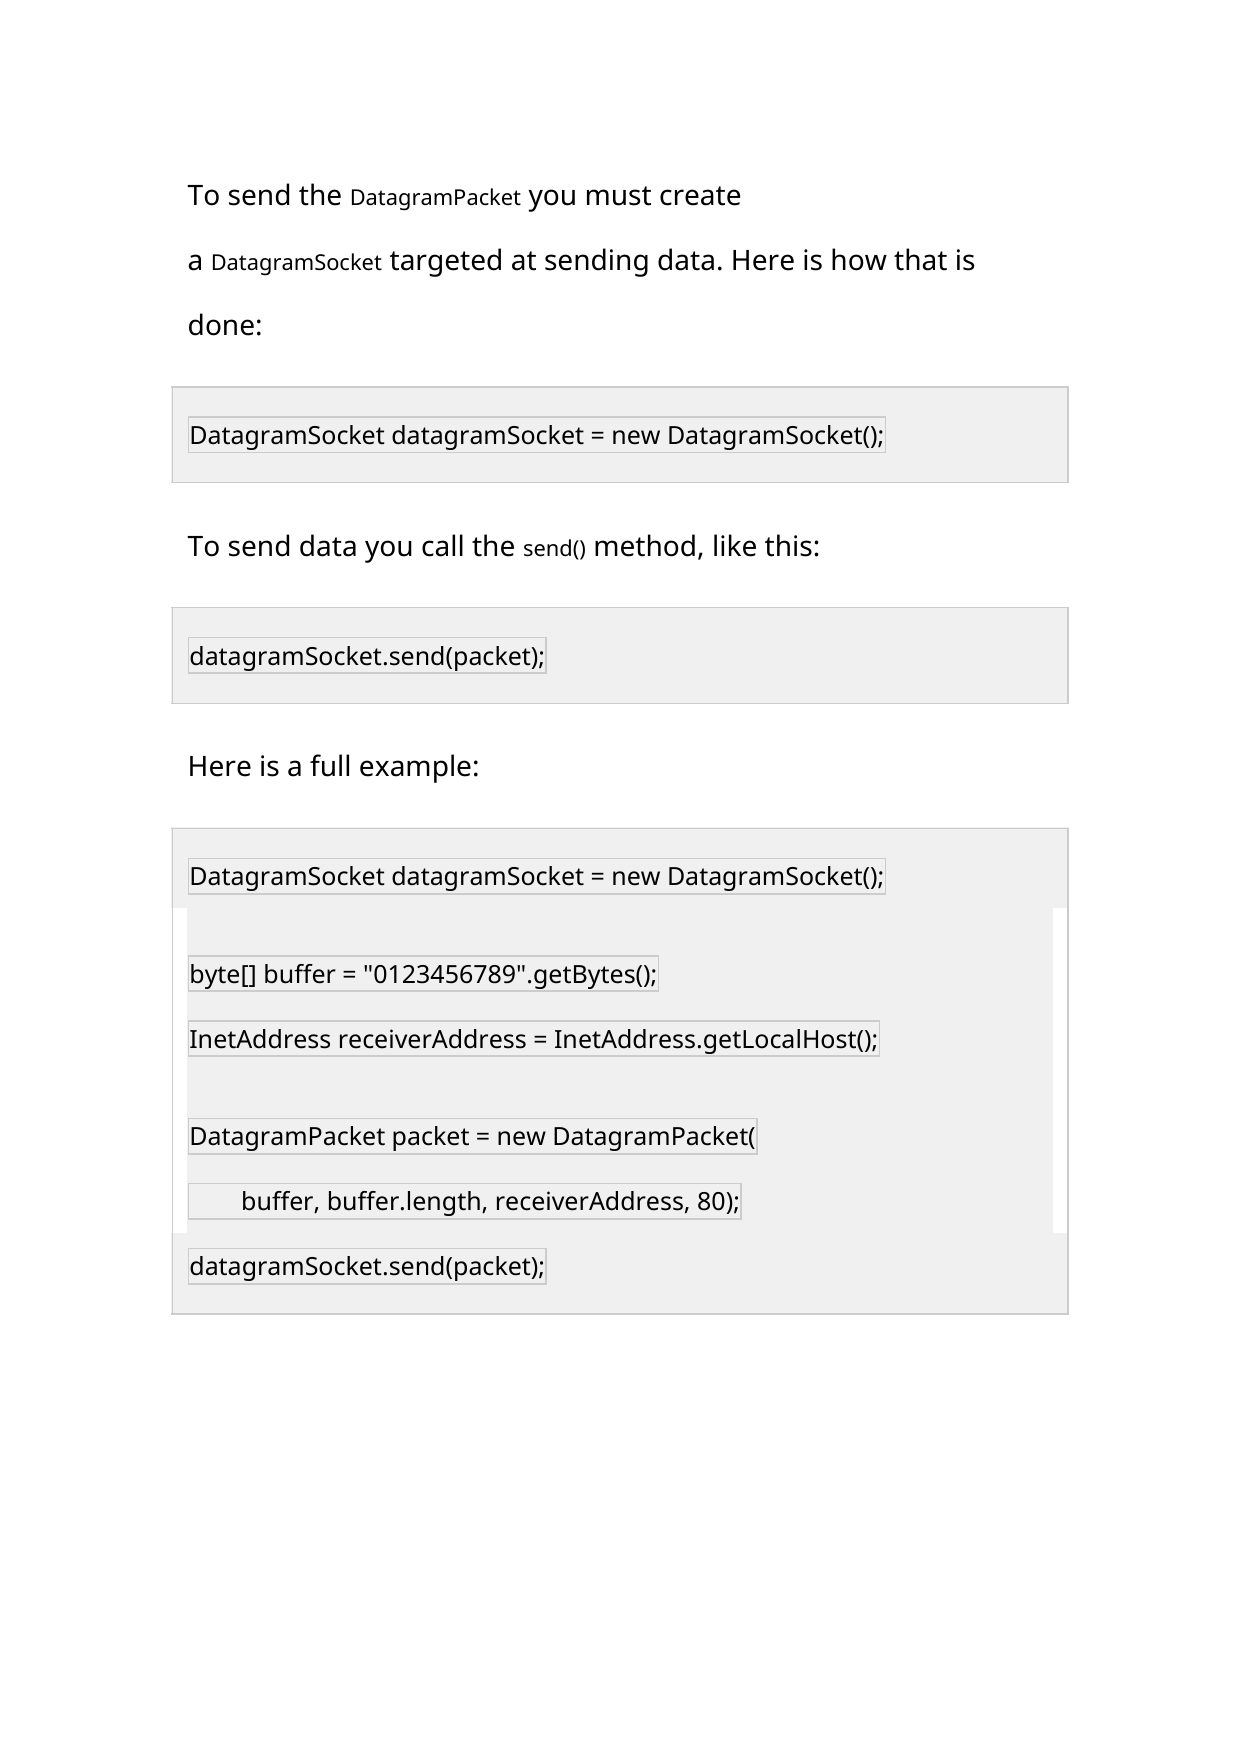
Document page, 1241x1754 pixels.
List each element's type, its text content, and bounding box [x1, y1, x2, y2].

text DatagramSocket datagramSocket = new DatagramSocket(); [173, 388, 1067, 482]
text InetAddress receiverAddress = InetAddress.getLocalHost(); [187, 1006, 1053, 1071]
text datagramSocket.send(packet); [173, 1217, 1067, 1313]
text buffer, buffer.length, receiverAddress, 80); [187, 1168, 1053, 1217]
text datagramSocket.send(packet); [173, 608, 1067, 703]
text byte[] buffer = "0123456789".getBytes(); [187, 941, 1053, 1006]
text DatagramPacket packet = new DatagramPacket( [187, 1103, 1053, 1168]
text DatagramSocket datagramSocket = new DatagramSocket(); [173, 829, 1067, 908]
text To send the DatagramPacket you must create a DatagramSocket targeted at sending data. Here is how that is done: [187, 162, 1053, 357]
text Here is a full example: [187, 733, 1053, 798]
text To send data you call the send() method, like this: [187, 513, 1053, 578]
